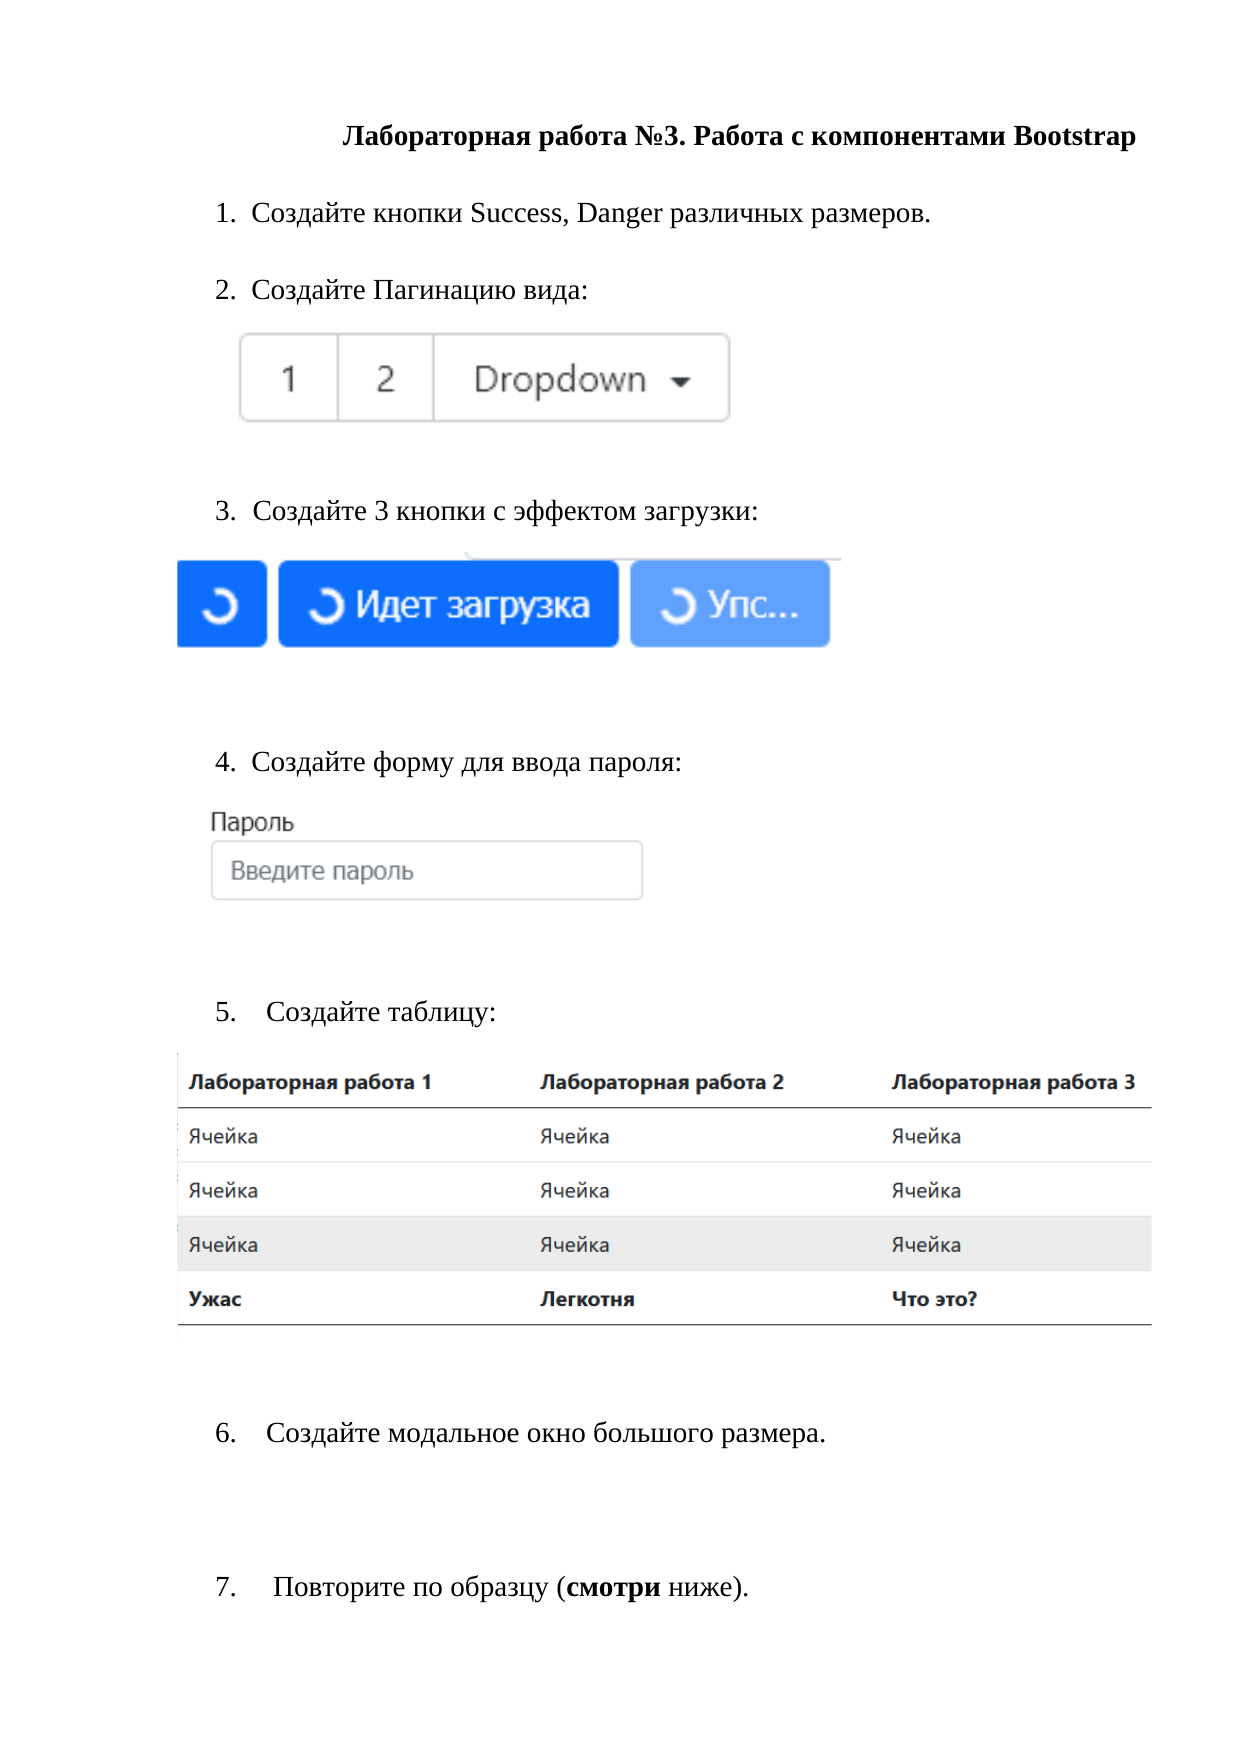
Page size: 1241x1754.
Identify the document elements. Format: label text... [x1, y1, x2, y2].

picture [214, 310, 766, 451]
list Создайте форму для ввода пароля: [177, 744, 1152, 777]
list Создайте таблицу: [177, 994, 1152, 1027]
list Создайте модальное окно большого размера. [177, 1415, 1152, 1448]
list Создайте кнопки Success, Danger различных размеров. [177, 195, 1152, 229]
list Создайте Пагинацию вида: [177, 272, 1152, 306]
picture [177, 803, 662, 916]
list Лабораторная работа №3. Работа с компонентами Bootstrap [327, 118, 1152, 152]
picture [177, 1053, 1152, 1337]
picture [177, 552, 842, 666]
list Повторите по образцу (смотри ниже). [177, 1569, 1152, 1602]
list Создайте 3 кнопки с эффектом загрузки: [215, 493, 1152, 527]
